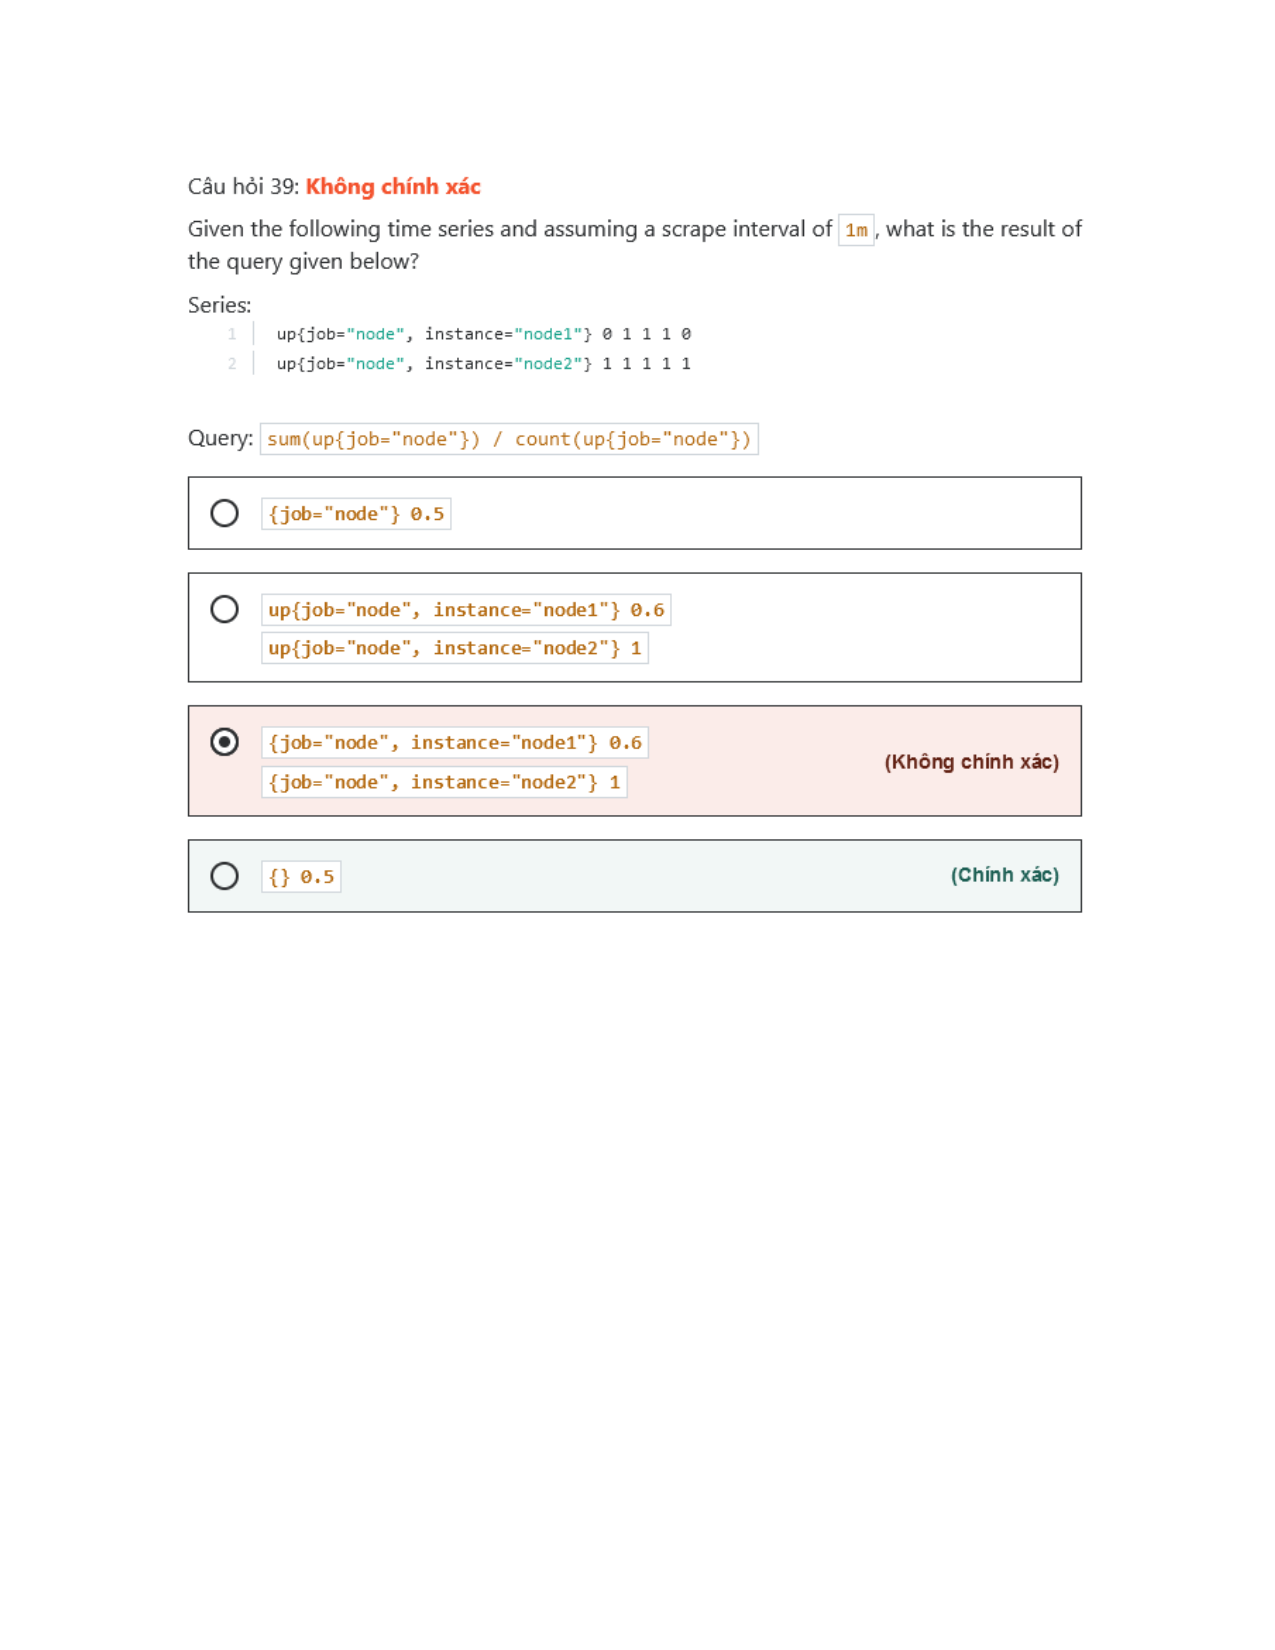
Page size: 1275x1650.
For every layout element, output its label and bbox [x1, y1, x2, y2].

picture [150, 150, 1125, 951]
